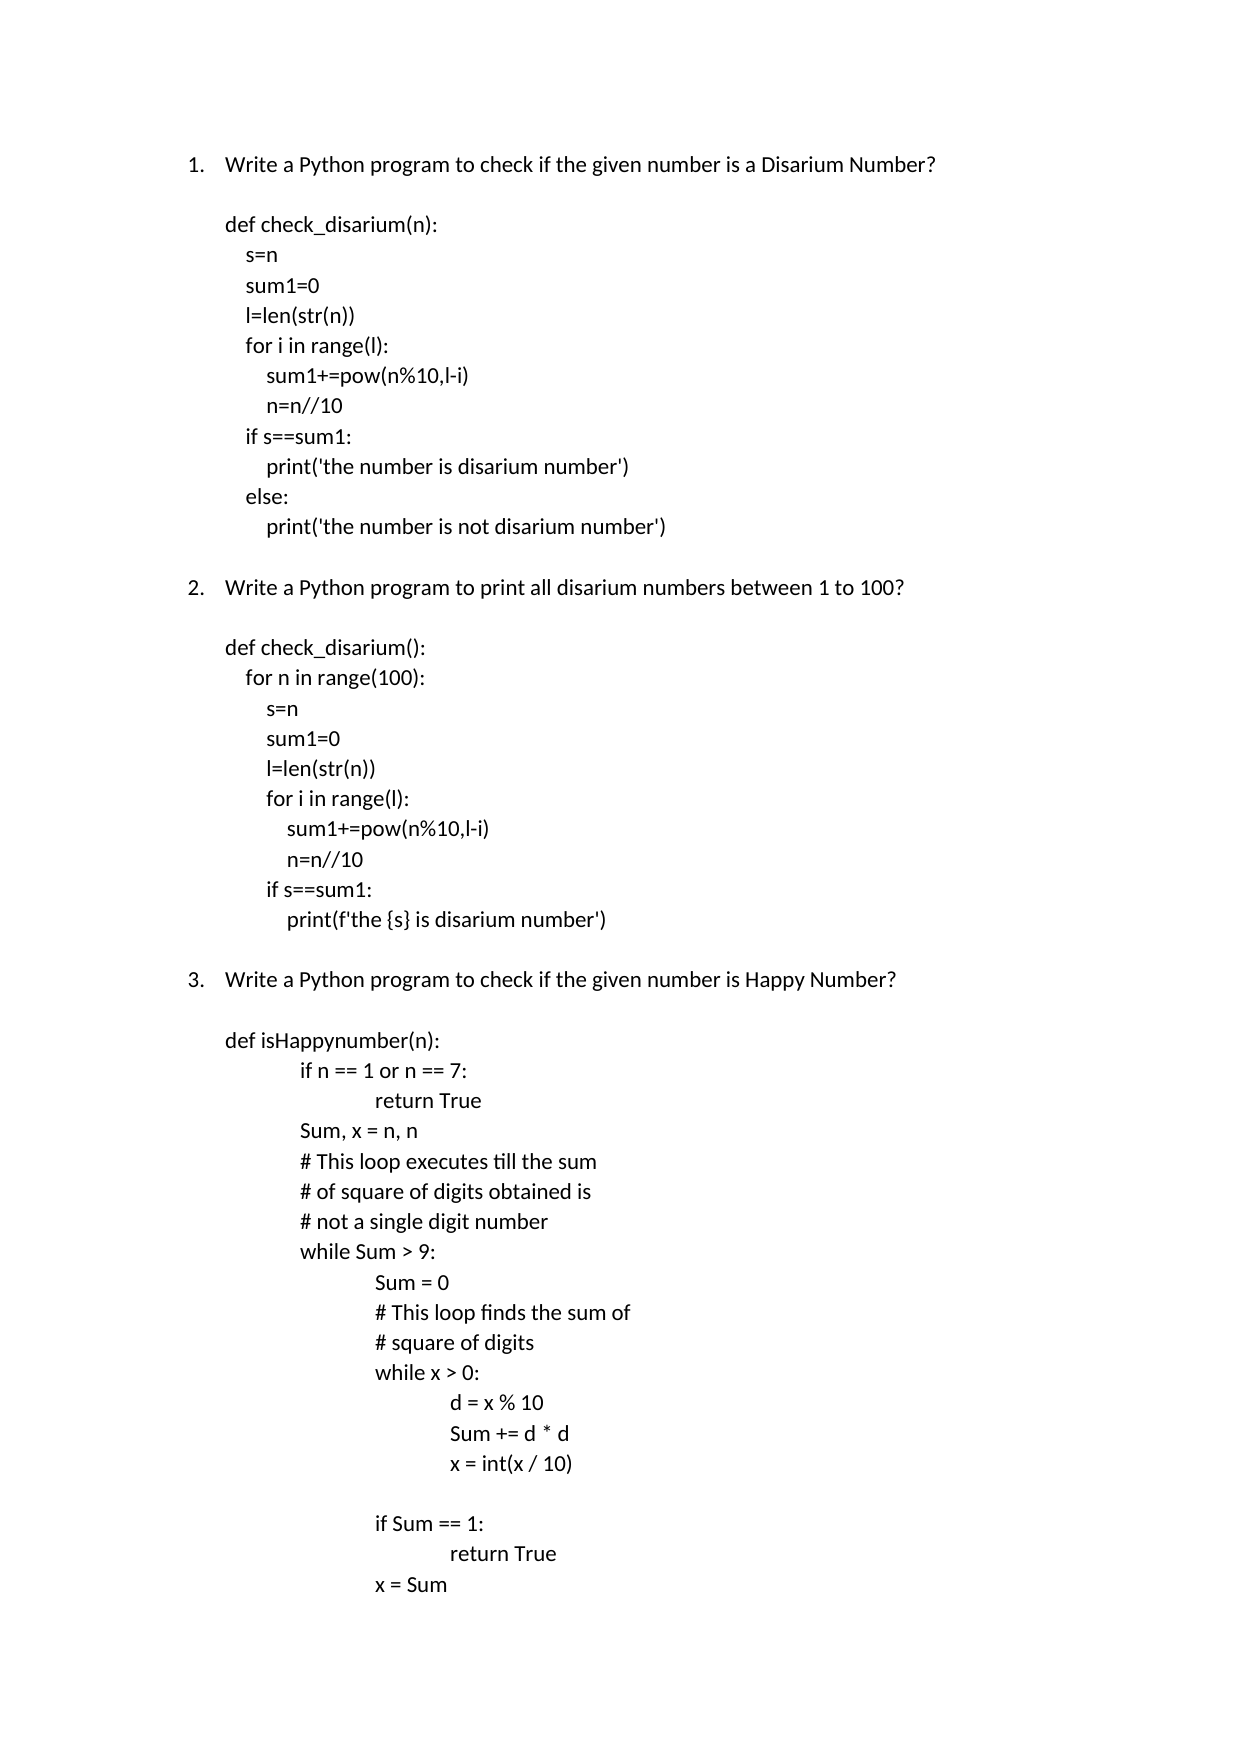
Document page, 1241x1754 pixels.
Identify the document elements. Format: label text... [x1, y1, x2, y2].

list if Sum == 1: [225, 1509, 1090, 1537]
list # of square of digits obtained is [225, 1177, 1090, 1205]
list for i in range(l): [225, 784, 1090, 812]
list # square of digits [225, 1328, 1090, 1356]
list print('the number is disarium number') [225, 452, 1090, 480]
list d = x % 10 [225, 1388, 1090, 1417]
list if s==sum1: [225, 422, 1090, 450]
list s=n [225, 241, 1090, 269]
list Sum += d * d [225, 1419, 1090, 1447]
list return True [225, 1539, 1090, 1568]
list print(f'the {s} is disarium number') [225, 905, 1090, 933]
list # This loop finds the sum of [225, 1298, 1090, 1326]
list while x > 0: [225, 1358, 1090, 1386]
list x = Sum [225, 1570, 1090, 1598]
list Write a Python program to print all disarium numbers between 1 to 100? [187, 573, 1090, 601]
list l=len(str(n)) [225, 301, 1090, 329]
list def check_disarium(): [225, 633, 1090, 661]
list while Sum > 9: [225, 1237, 1090, 1266]
list if n == 1 or n == 7: [225, 1056, 1090, 1084]
list x = int(x / 10) [225, 1449, 1090, 1477]
list for i in range(l): [225, 331, 1090, 359]
list Write a Python program to check if the given number is a Disarium Number? [187, 150, 1090, 178]
list Write a Python program to check if the given number is Happy Number? [187, 966, 1090, 994]
list l=len(str(n)) [225, 754, 1090, 782]
list if s==sum1: [225, 875, 1090, 903]
list n=n//10 [225, 392, 1090, 420]
list return True [225, 1086, 1090, 1114]
list print('the number is not disarium number') [225, 512, 1090, 541]
list def isHappynumber(n): [225, 1026, 1090, 1054]
list sum1+=pow(n%10,l-i) [225, 814, 1090, 843]
list n=n//10 [225, 845, 1090, 873]
list else: [225, 482, 1090, 510]
list # This loop executes till the sum [225, 1147, 1090, 1175]
list # not a single digit number [225, 1207, 1090, 1235]
list Sum = 0 [225, 1268, 1090, 1296]
list Sum, x = n, n [225, 1117, 1090, 1145]
list sum1=0 [225, 271, 1090, 299]
list sum1=0 [225, 724, 1090, 752]
list s=n [225, 694, 1090, 722]
list def check_disarium(n): [225, 210, 1090, 238]
list sum1+=pow(n%10,l-i) [225, 361, 1090, 389]
list for n in range(100): [225, 663, 1090, 692]
